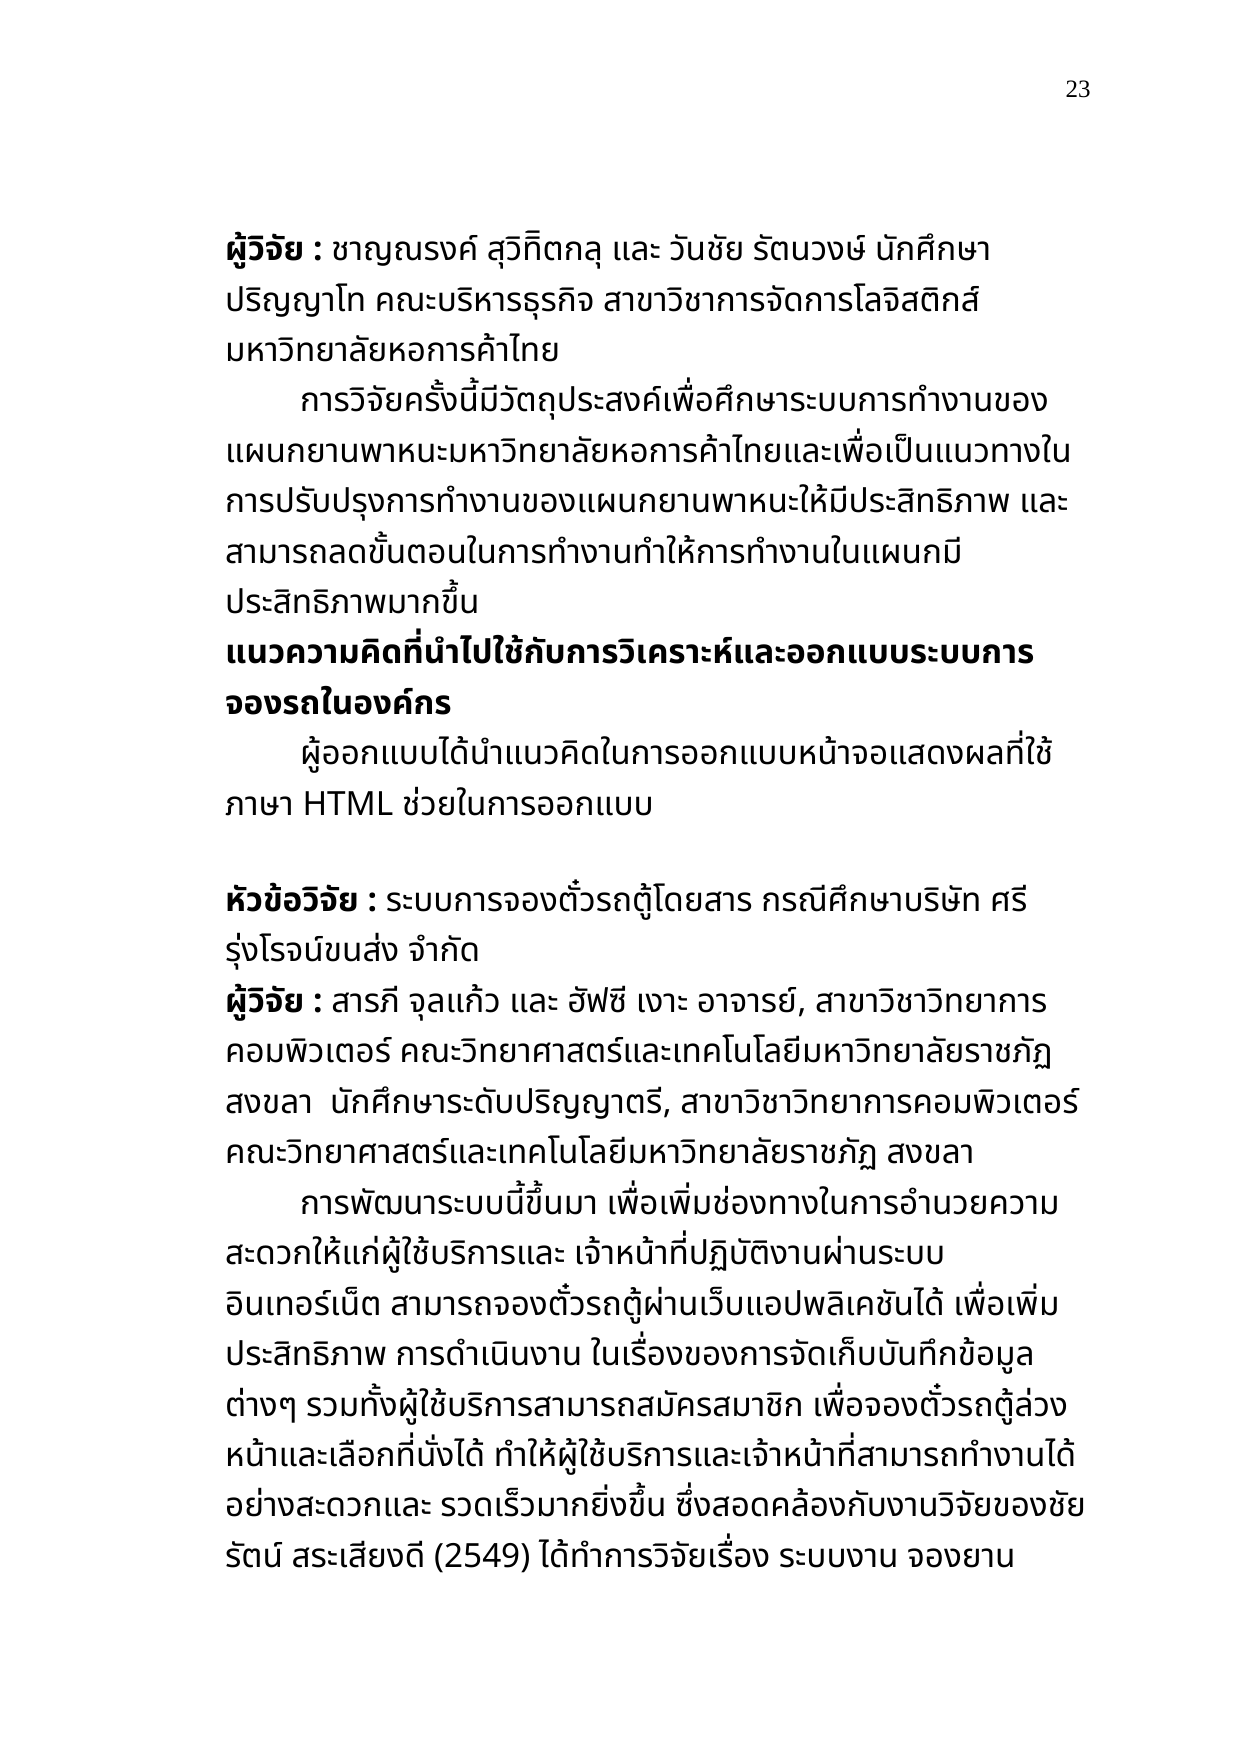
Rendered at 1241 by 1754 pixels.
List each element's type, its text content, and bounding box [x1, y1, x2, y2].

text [225, 1179, 1090, 1582]
text แนวความคิดที่นำไปใช้กับการวิเคราะห์และออกแบบระบบการจองรถในองค์กร [225, 628, 1090, 729]
text การวิจัยครั้งนี้มีวัตถุประสงค์เพื่อศึกษาระบบการทำงานของแผนกยานพาหนะมหาวิทยาลัยหอการค้าไทยและเพื่อเป็นแนวทางในการปรับปรุงการทำงานของแผนกยานพาหนะให้มีประสิทธิภาพ และสามารถลดขั้นตอนในการทำงานทำให้การทำงานในแผนกมีประสิทธิภาพมากขึ้น [225, 376, 1090, 628]
text ผู้วิจัย : ชาญณรงค์ สุวิทิิตกลุ และ วันชัย รัตนวงษ์ นักศึกษาปริญญาโท คณะบริหารธุรกิจ สาขาวิชาการจัดการโลจิสติกส์ มหาวิทยาลัยหอการค้าไทย [225, 225, 1090, 376]
text ผู้ออกแบบได้นำแนวคิดในการออกแบบหน้าจอแสดงผลที่ใช้ภาษา HTML ช่วยในการออกแบบ [225, 729, 1090, 830]
text ผู้วิจัย : สารภี จุลแก้ว และ ฮัฟซี เงาะ อาจารย์, สาขาวิชาวิทยาการคอมพิวเตอร์ คณะวิทยาศาสตร์และเทคโนโลยีมหาวิทยาลัยราชภัฏสงขลา นักศึกษาระดับปริญญาตรี, สาขาวิชาวิทยาการคอมพิวเตอร์ คณะวิทยาศาสตร์และเทคโนโลยีมหาวิทยาลัยราชภัฏ สงขลา [225, 977, 1090, 1179]
text หัวข้อวิจัย : ระบบการจองตั๋วรถตู้โดยสาร กรณีศึกษาบริษัท ศรีรุ่งโรจน์ขนส่ง จำกัด [225, 876, 1090, 977]
